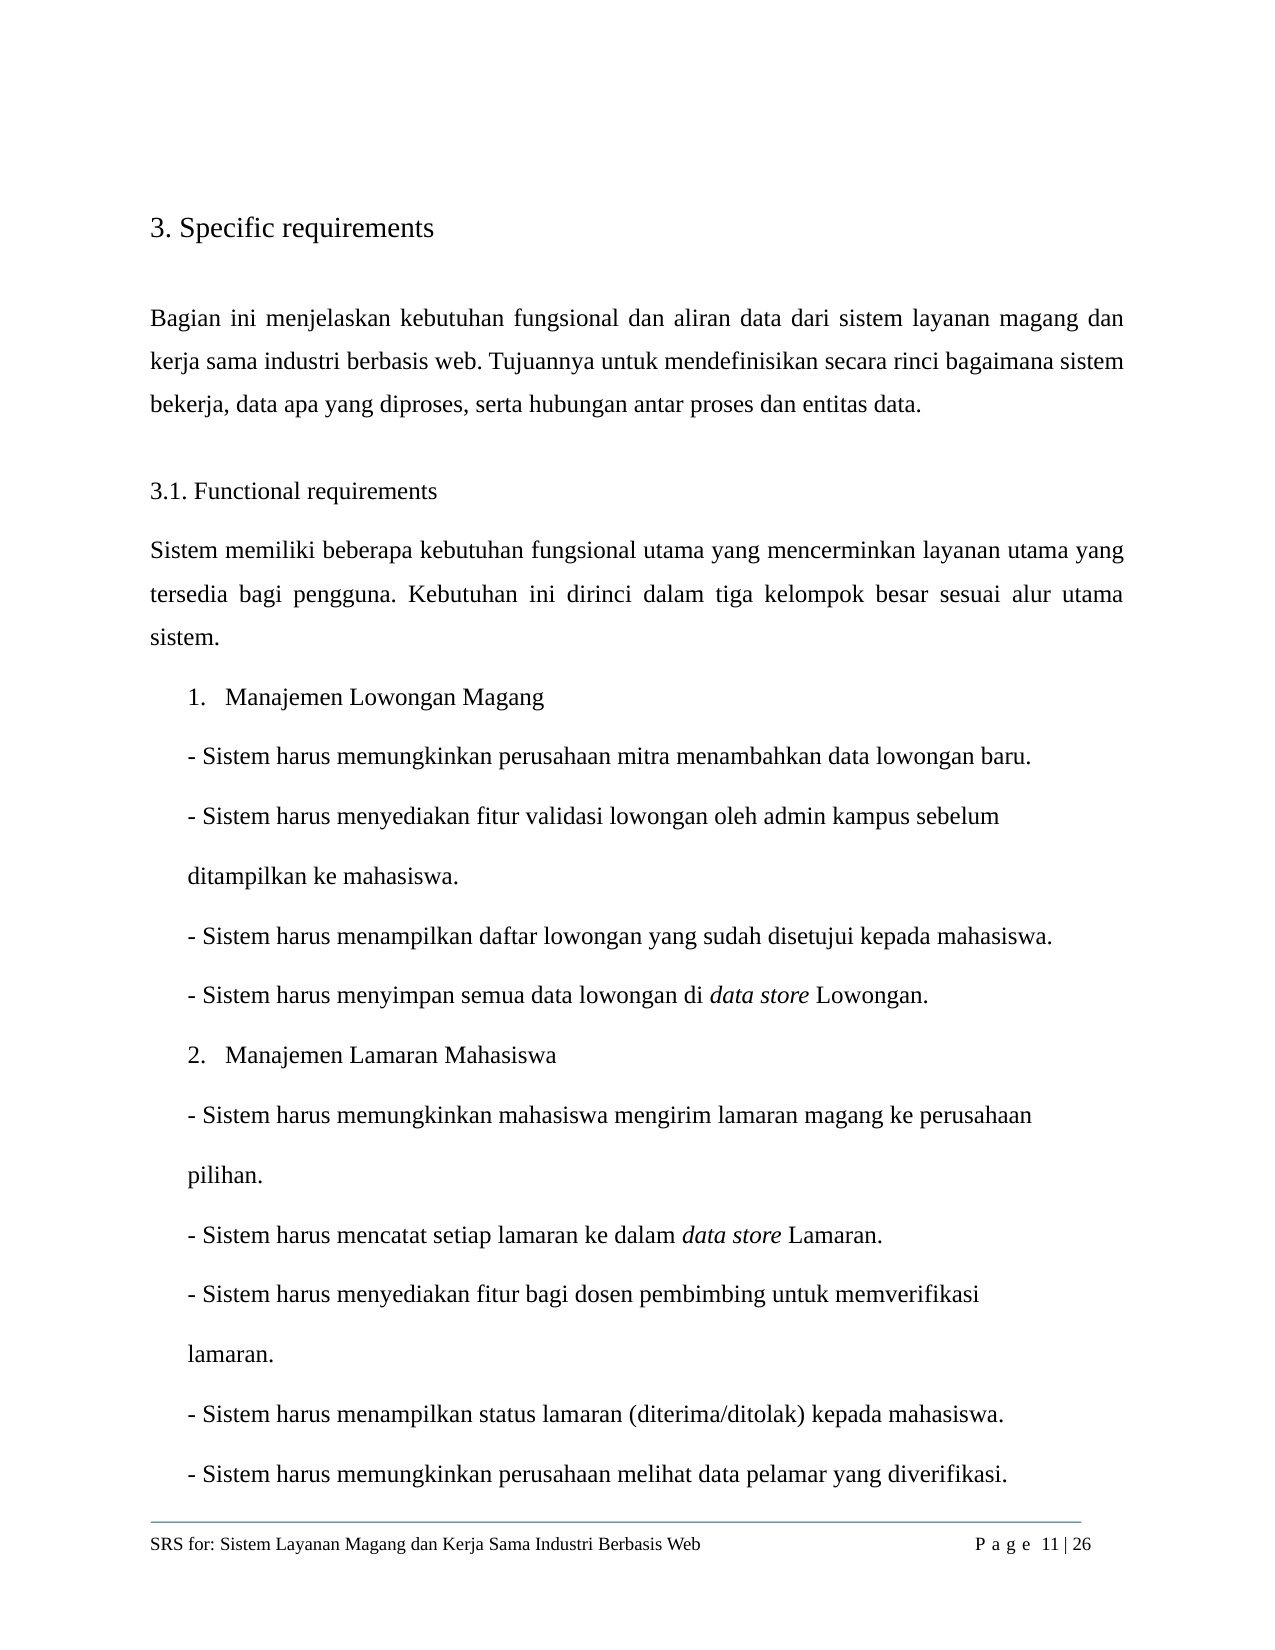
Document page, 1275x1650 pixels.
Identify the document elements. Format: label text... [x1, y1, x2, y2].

text lamaran. [150, 1339, 1125, 1368]
list Manajemen Lamaran Mahasiswa [187, 1040, 1125, 1069]
text - Sistem harus memungkinkan perusahaan mitra menambahkan data lowongan baru. [150, 741, 1125, 770]
text - Sistem harus menyediakan fitur validasi lowongan oleh admin kampus sebelum [150, 801, 1125, 830]
text 3. Specific requirements [150, 210, 1125, 243]
text - Sistem harus menampilkan daftar lowongan yang sudah disetujui kepada mahasiswa. [150, 921, 1125, 949]
text Sistem memiliki beberapa kebutuhan fungsional utama yang mencerminkan layanan utama yang tersedia bagi pengguna. Kebutuhan ini dirinci dalam tiga kelompok besar sesuai alur utama sistem. [150, 536, 1125, 651]
text Bagian ini menjelaskan kebutuhan fungsional dan aliran data dari sistem layanan magang dan kerja sama industri berbasis web. Tujuannya untuk mendefinisikan secara rinci bagaimana sistem bekerja, data apa yang diproses, serta hubungan antar proses dan entitas data. [150, 303, 1125, 418]
text - Sistem harus mencatat setiap lamaran ke dalam data store Lamaran. [150, 1220, 1125, 1248]
text 3.1. Functional requirements [150, 476, 1125, 504]
text - Sistem harus menyimpan semua data lowongan di data store Lowongan. [150, 981, 1125, 1009]
text - Sistem harus menampilkan status lamaran (diterima/ditolak) kepada mahasiswa. [150, 1399, 1125, 1428]
text pilihan. [150, 1160, 1125, 1189]
text ditampilkan ke mahasiswa. [150, 861, 1125, 890]
text - Sistem harus memungkinkan mahasiswa mengirim lamaran magang ke perusahaan [150, 1100, 1125, 1129]
text - Sistem harus menyediakan fitur bagi dosen pembimbing untuk memverifikasi [150, 1279, 1125, 1308]
list Manajemen Lowongan Magang [187, 682, 1125, 710]
text - Sistem harus memungkinkan perusahaan melihat data pelamar yang diverifikasi. [150, 1459, 1125, 1488]
